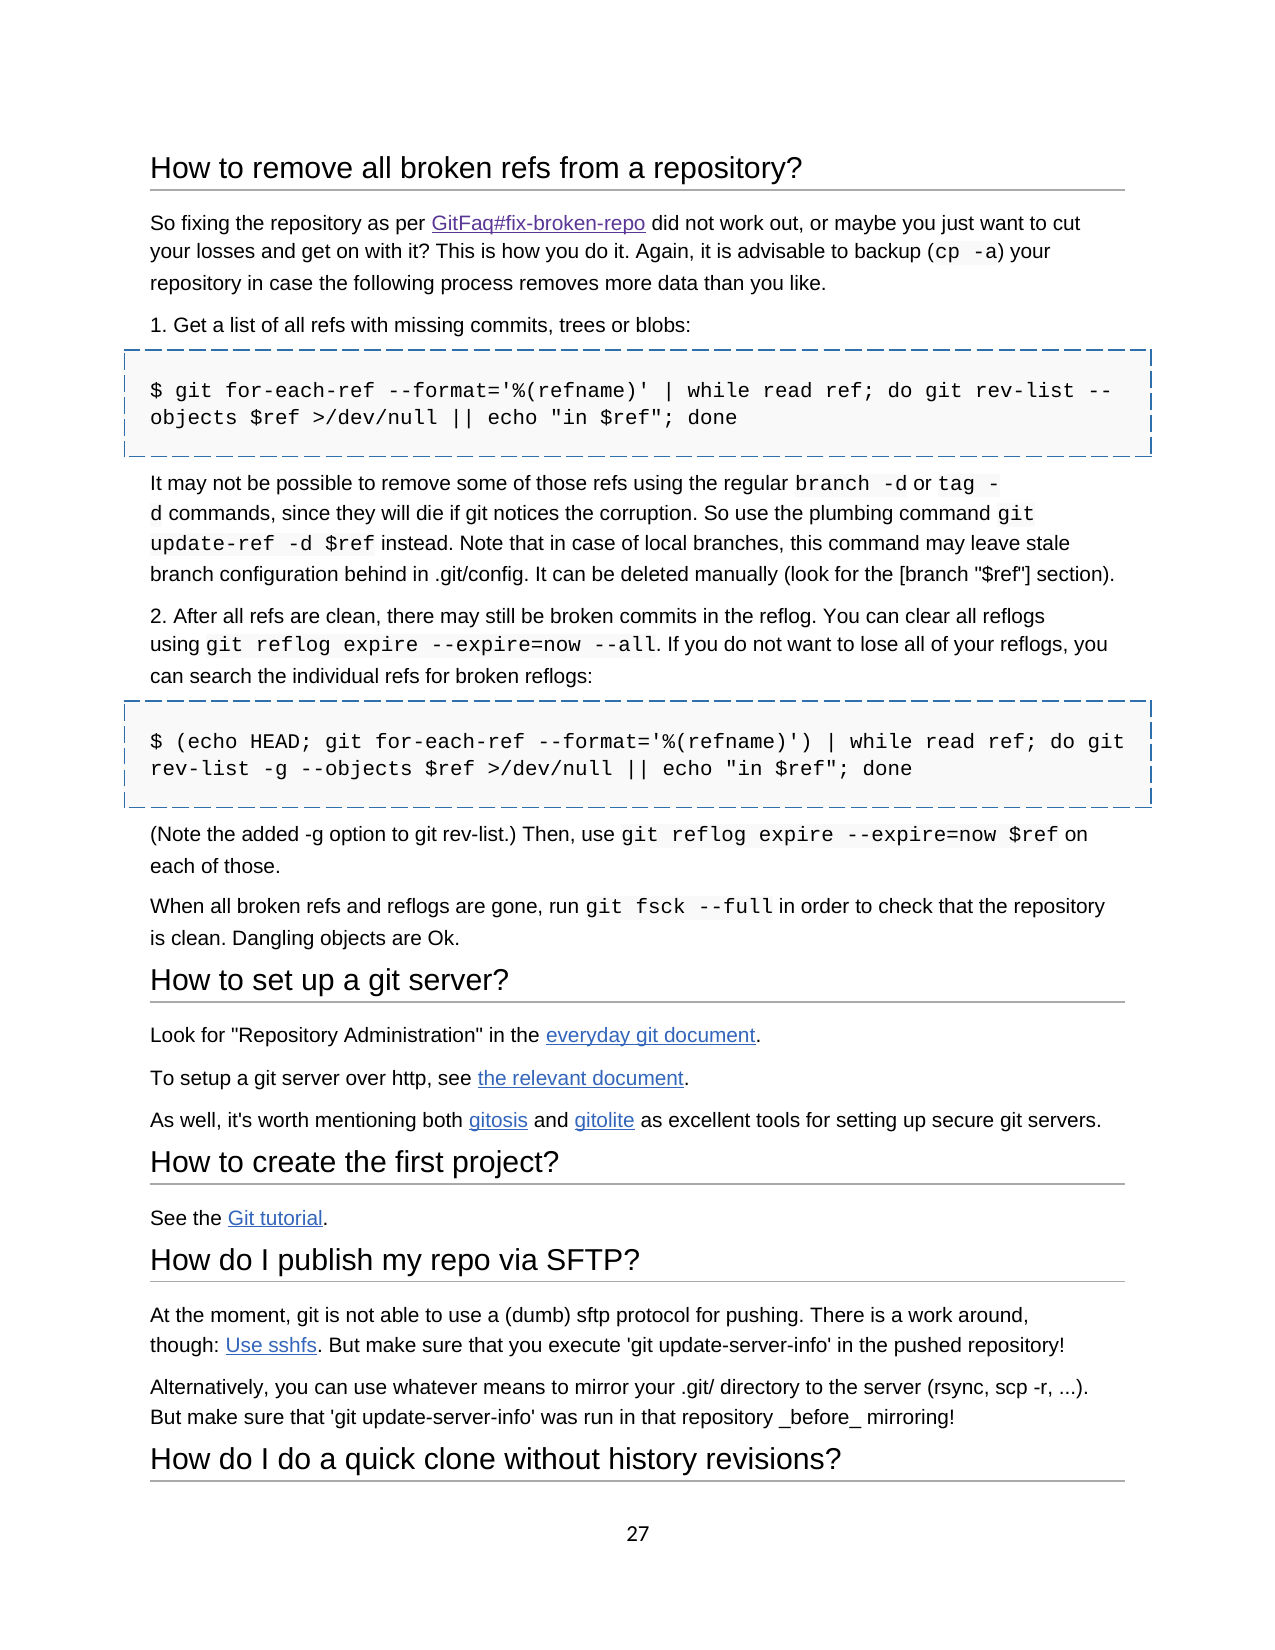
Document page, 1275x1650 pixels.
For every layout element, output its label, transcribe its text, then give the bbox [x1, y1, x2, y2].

text When all broken refs and reflogs are gone, run git fsck --full in order to check that the repository is clean. Dangling objects are Ok. [150, 890, 1125, 949]
text $ (echo HEAD; git for-each-ref --format='%(refname)') | while read ref; do git rev-list -g --objects $ref >/dev/null || echo "in $ref"; done [123, 700, 1152, 808]
text How do I do a quick clone without history revisions? [150, 1441, 1125, 1480]
text How to set up a git server? [150, 962, 1125, 1001]
text (Note the added -g option to git rev-list.) Then, use git reflog expire --expire=now $ref on each of those. [150, 818, 1125, 878]
text See the Git tutorial. [150, 1200, 1125, 1229]
text It may not be possible to remove some of those refs using the regular branch -d or tag -d commands, since they will die if git notices the corruption. So use the plumbing command git update-ref -d $ref instead. Note that in case of local branches, this command may leave stale branch configuration behind in .git/config. It can be deleted manually (look for the [branch "$ref"] section). [150, 467, 1125, 586]
text 2. After all refs are clean, there may still be broken commits in the reflog. You can clear all reflogs using git reflog expire --expire=now --all. If you do not want to lose all of your reflogs, you can search the individual refs for broken reflogs: [150, 599, 1125, 688]
text 1. Get a list of all refs with missing commits, trees or blobs: [150, 307, 1125, 337]
text How to remove all broken refs from a repository? [150, 150, 1125, 189]
text $ git for-each-ref --format='%(refname)' | while read ref; do git rev-list --objects $ref >/dev/null || echo "in $ref"; done [123, 349, 1152, 457]
text Alternatively, you can use whatever means to mirror your .git/ directory to the server (rsync, scp -r, ...). But make sure that 'git update-server-info' was run in that repository _before_ mirroring! [150, 1369, 1125, 1429]
text Look for "Repository Administration" in the everyday git document. [150, 1018, 1125, 1047]
text How do I publish my repo via SFTP? [150, 1242, 1125, 1281]
text How to create the first project? [150, 1144, 1125, 1183]
text So fixing the repository as per GitFaq#fix-broken-repo did not work out, or maybe you just want to cut your losses and get on with it? This is how you do it. Again, it is advisable to backup (cp -a) your repository in case the following process removes more data than you like. [150, 206, 1125, 294]
text As well, it's worth mentioning both gitosis and gitolite as excellent tools for setting up secure git servers. [150, 1102, 1125, 1132]
text At the moment, git is not able to use a (dumb) sftp protocol for pushing. There is a work around, though: Use sshfs. But make sure that you execute 'git update-server-info' in the pushed repository! [150, 1297, 1125, 1357]
text To setup a git server over http, see the relevant document. [150, 1060, 1125, 1089]
